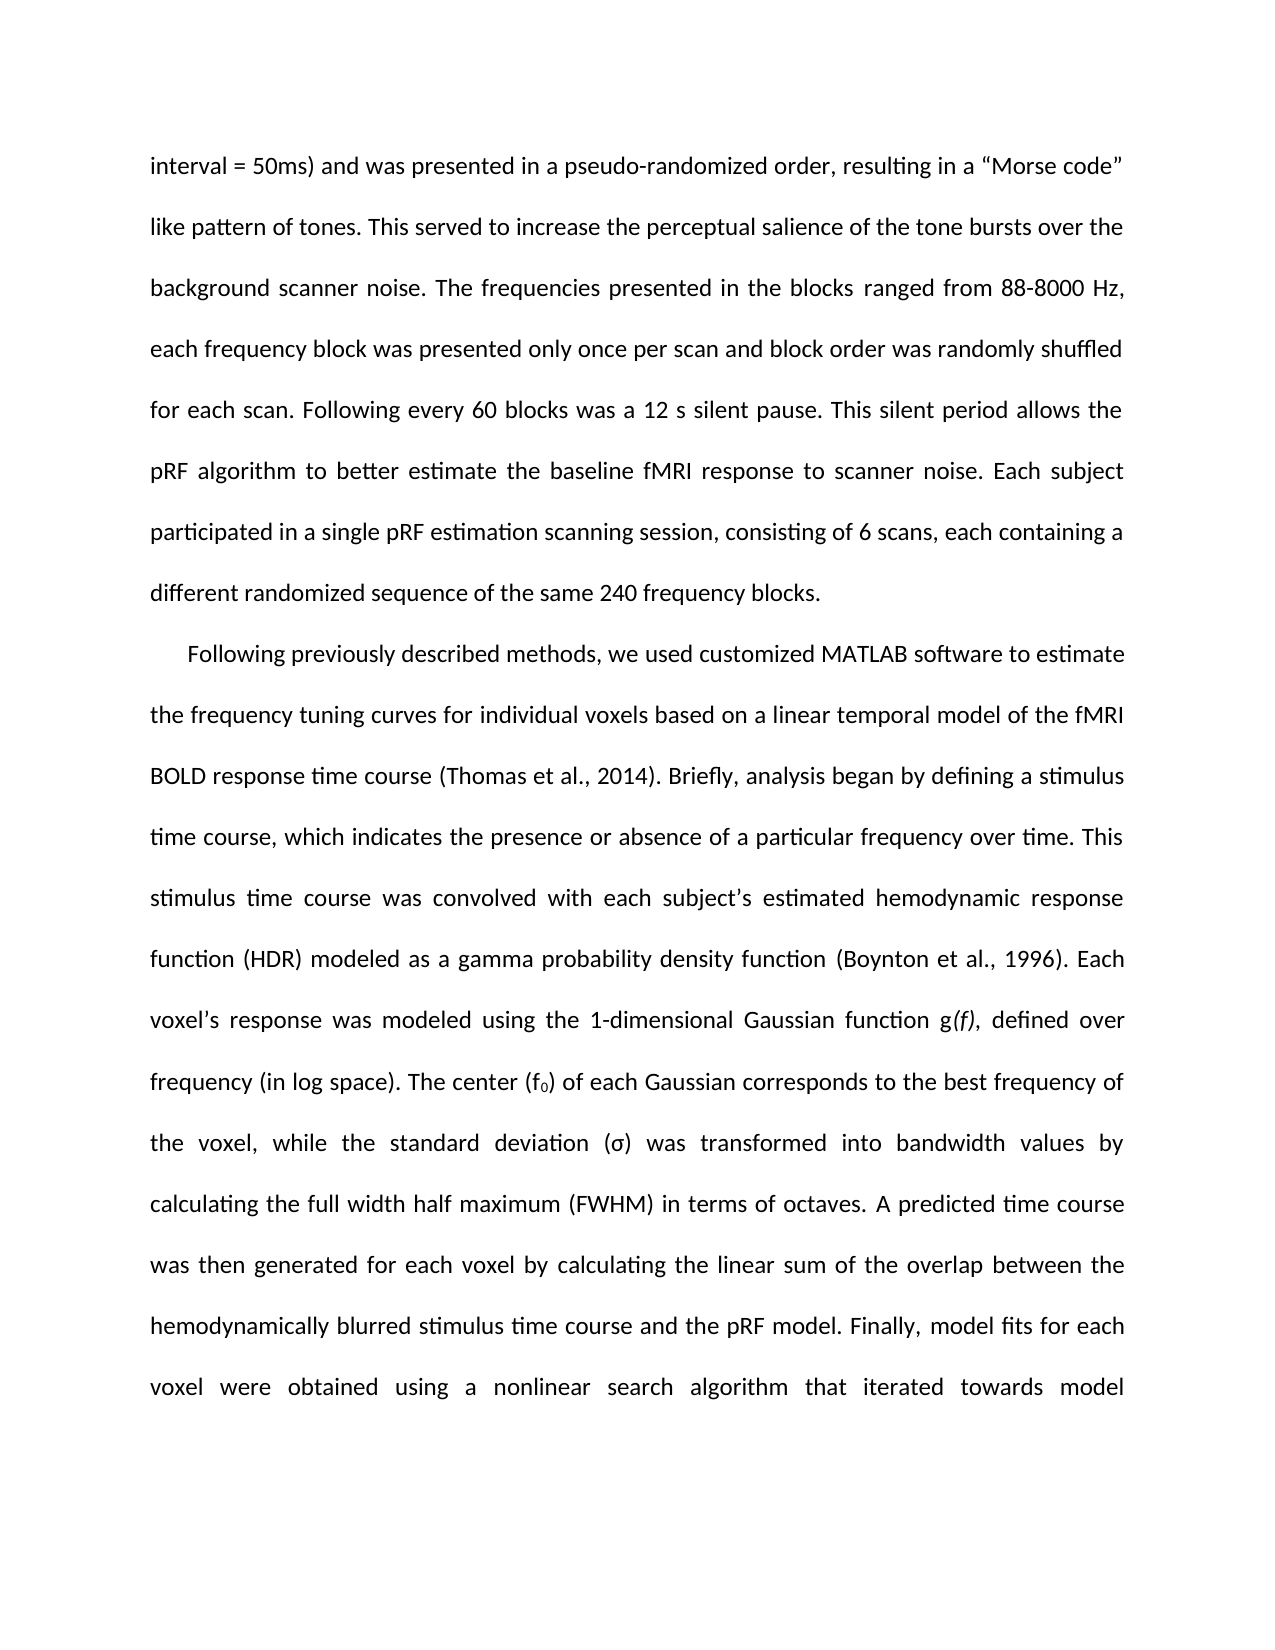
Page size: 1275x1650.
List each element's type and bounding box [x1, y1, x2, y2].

text [150, 150, 1125, 608]
text [150, 638, 1125, 1401]
